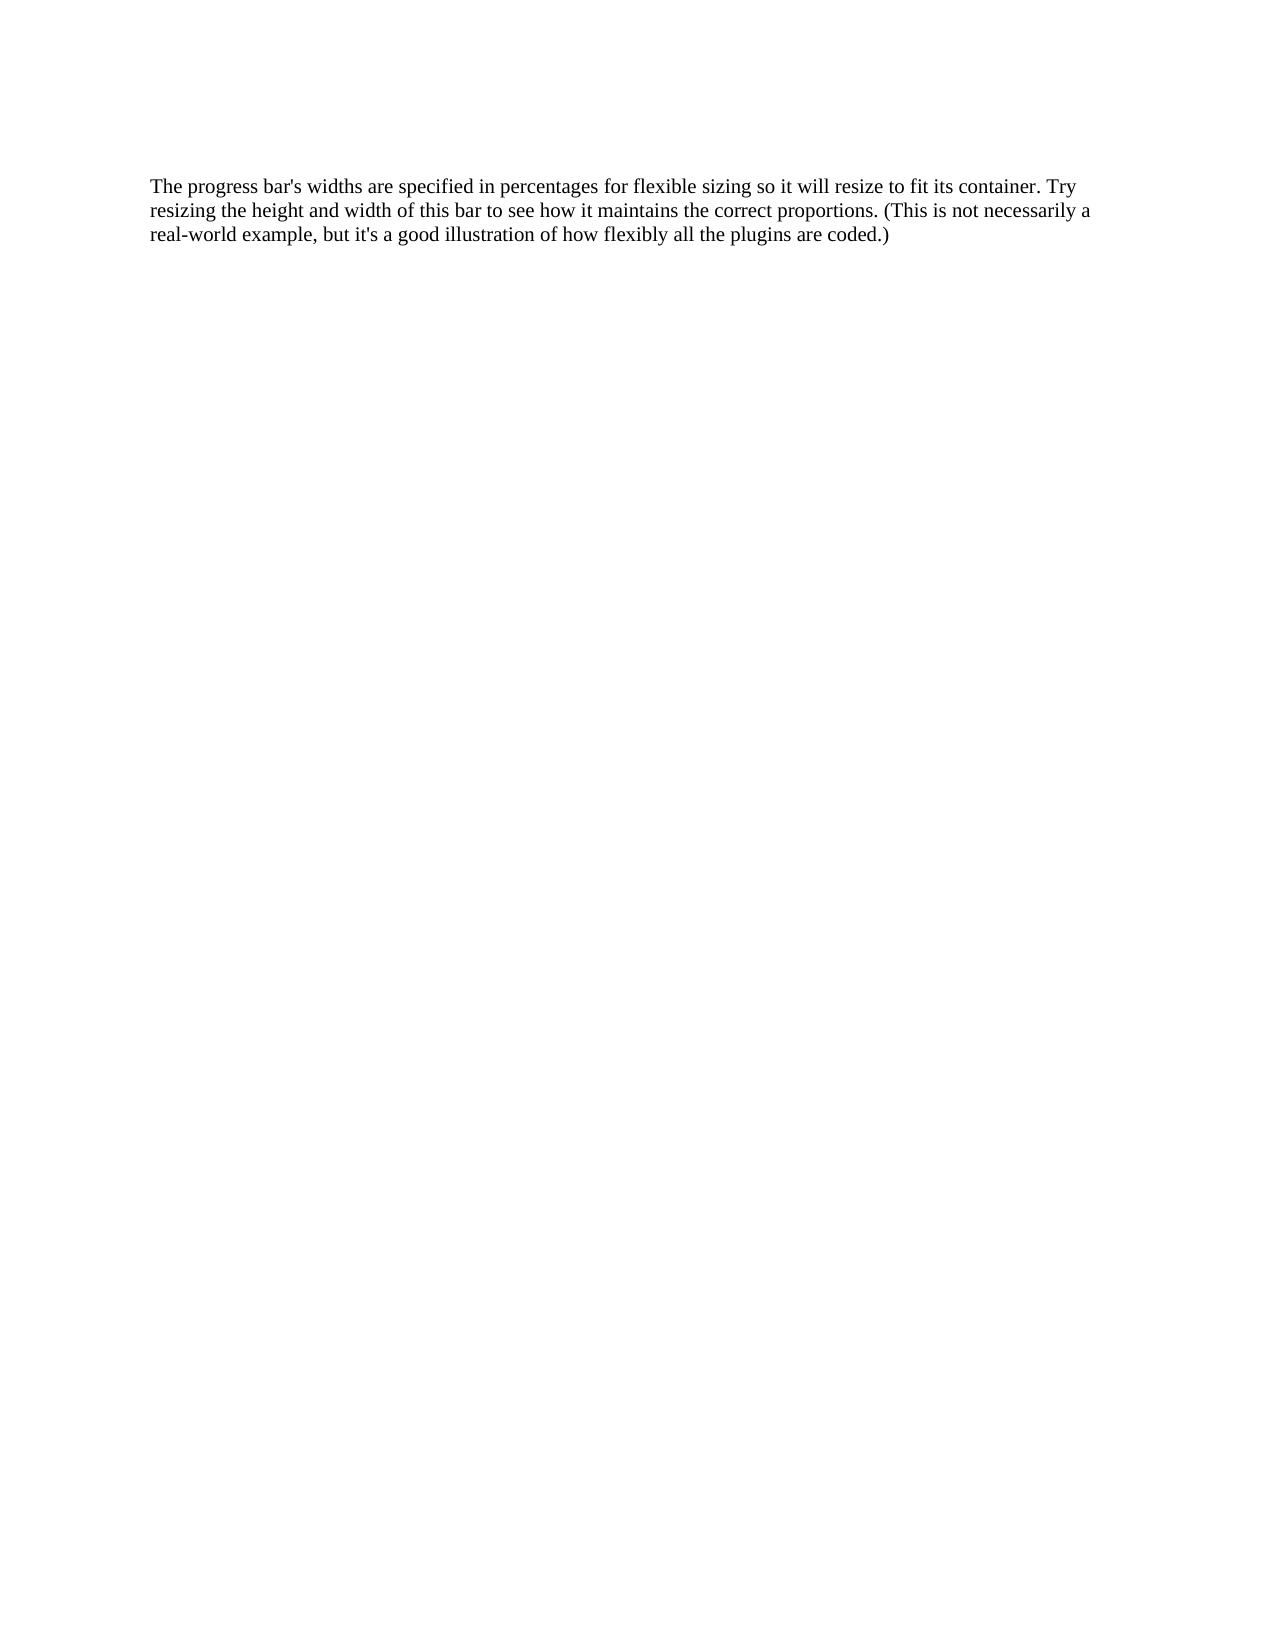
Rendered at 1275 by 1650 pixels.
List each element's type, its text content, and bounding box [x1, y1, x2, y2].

text The progress bar's widths are specified in percentages for flexible sizing so it will resize to fit its container. Try resizing the height and width of this bar to see how it maintains the correct proportions. (This is not necessarily a real-world example, but it's a good illustration of how flexibly all the plugins are coded.) [150, 174, 1125, 246]
